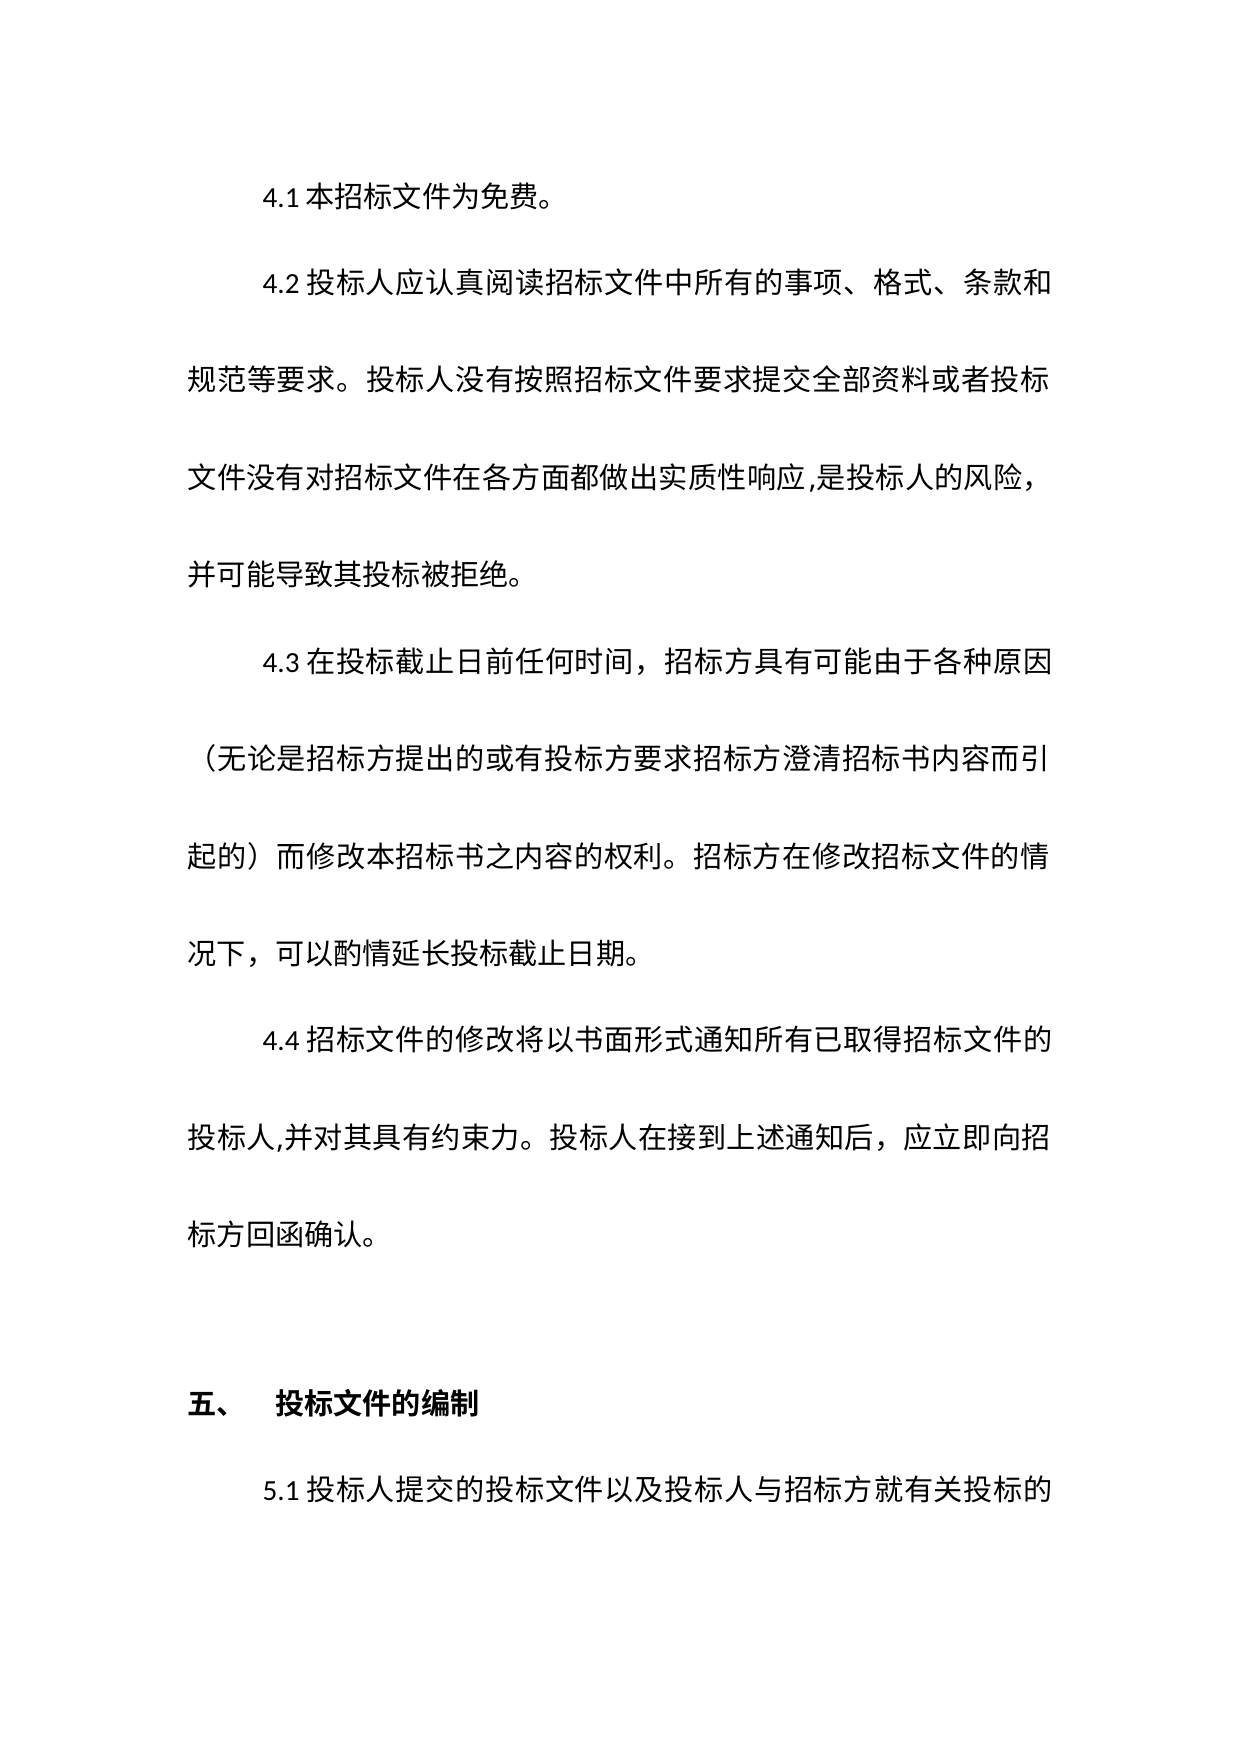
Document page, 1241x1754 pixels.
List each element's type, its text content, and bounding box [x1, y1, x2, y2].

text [187, 1456, 1053, 1521]
list 投标文件的编制 [187, 1369, 1053, 1434]
text 4.4招标文件的修改将以书面形式通知所有已取得招标文件的投标人,并对其具有约束力。投标人在接到上述通知后，应立即向招标方回函确认。 [187, 1005, 1053, 1265]
text 4.1本招标文件为免费。 [187, 162, 1053, 227]
text 4.2投标人应认真阅读招标文件中所有的事项、格式、条款和规范等要求。投标人没有按照招标文件要求提交全部资料或者投标文件没有对招标文件在各方面都做出实质性响应,是投标人的风险，并可能导致其投标被拒绝。 [187, 248, 1053, 606]
text 4.3在投标截止日前任何时间，招标方具有可能由于各种原因（无论是招标方提出的或有投标方要求招标方澄清招标书内容而引起的）而修改本招标书之内容的权利。招标方在修改招标文件的情况下，可以酌情延长投标截止日期。 [187, 627, 1053, 984]
